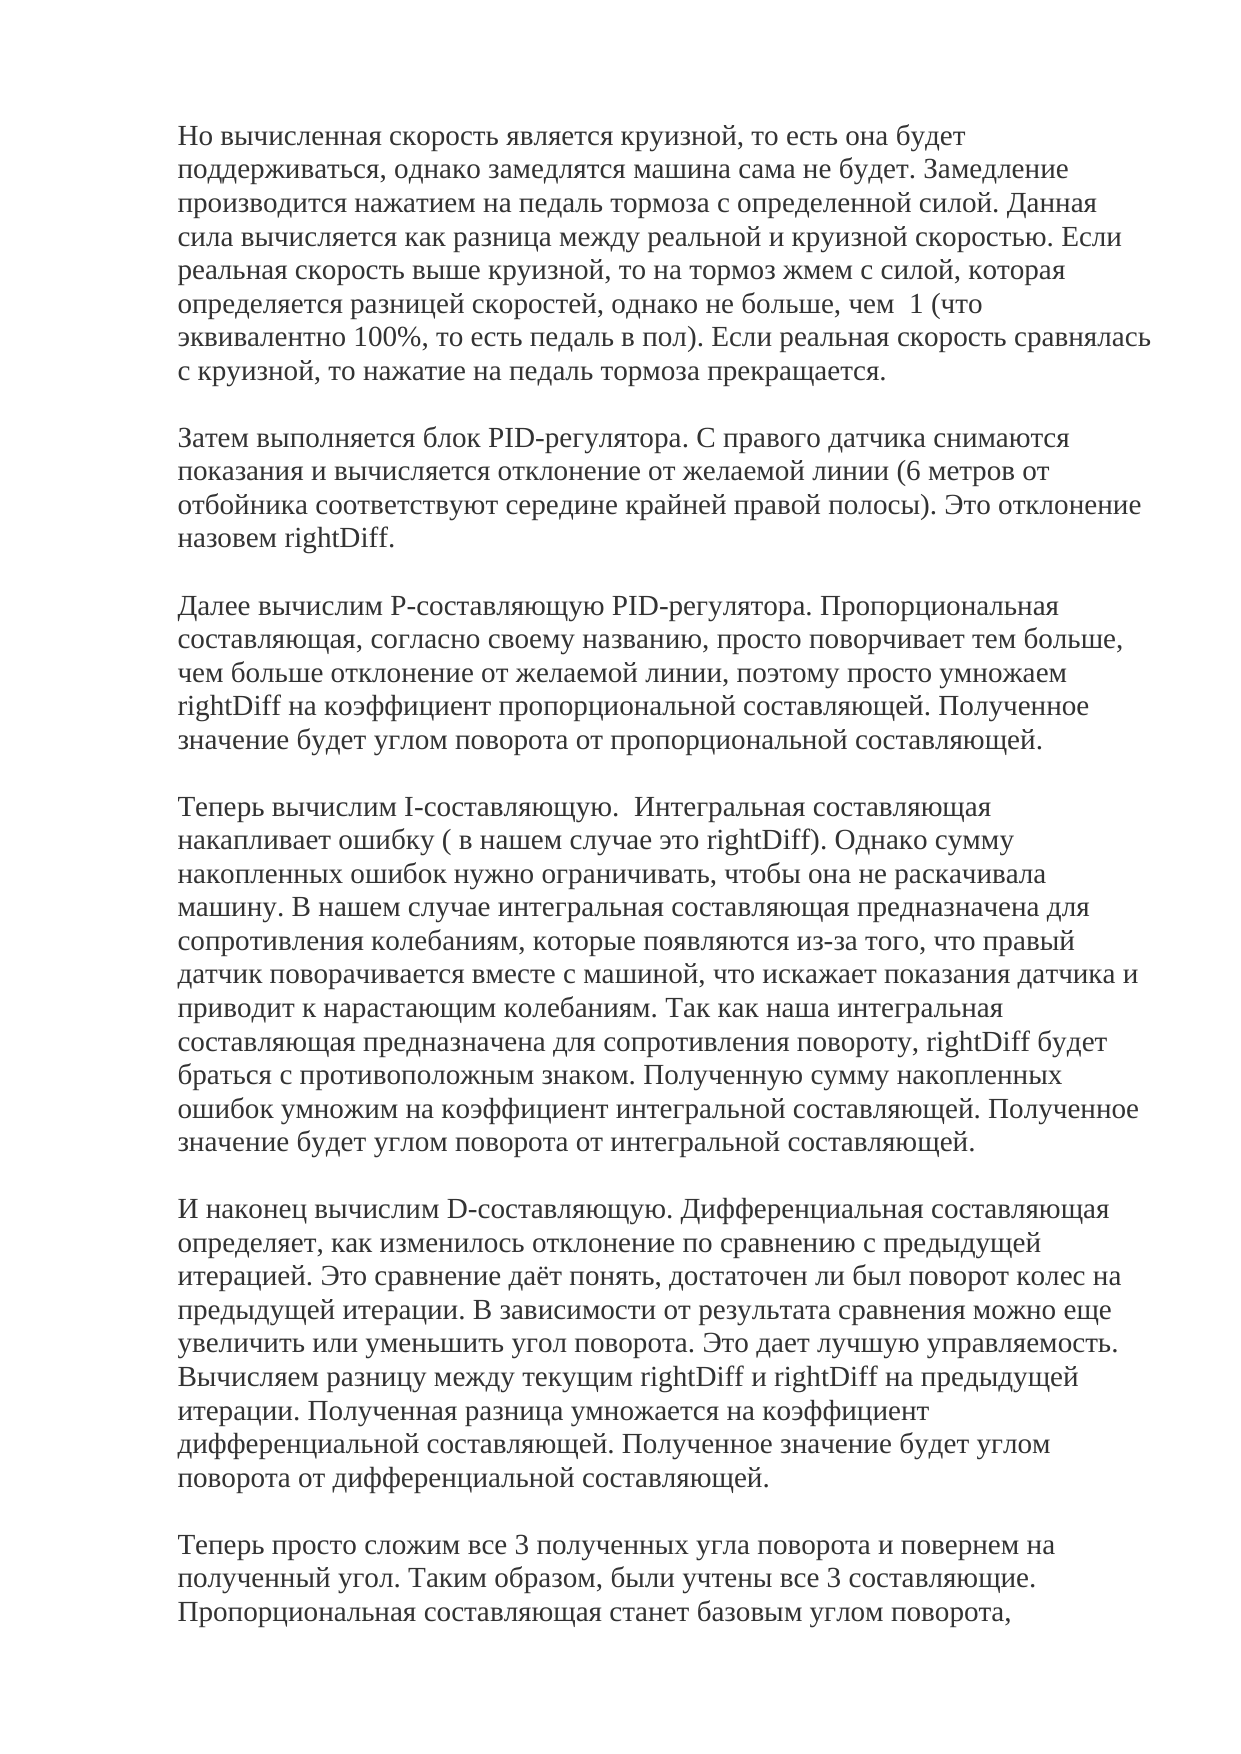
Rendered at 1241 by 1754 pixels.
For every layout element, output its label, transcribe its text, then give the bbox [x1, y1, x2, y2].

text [177, 1527, 1152, 1627]
text Далее вычислим P-составляющую PID-регулятора. Пропорциональная составляющая, согласно своему названию, просто поворчивает тем больше, чем больше отклонение от желаемой линии, поэтому просто умножаем rightDiff на коэффициент пропорциональной составляющей. Полученное значение будет углом поворота от пропорциональной составляющей. [177, 588, 1152, 755]
text Затем выполняется блок PID-регулятора. С правого датчика снимаются показания и вычисляется отклонение от желаемой линии (6 метров от отбойника соответствуют середине крайней правой полосы). Это отклонение назовем rightDiff. [177, 420, 1152, 554]
text Но вычисленная скорость является круизной, то есть она будет поддерживаться, однако замедлятся машина сама не будет. Замедление производится нажатием на педаль тормоза с определенной силой. Данная сила вычисляется как разница между реальной и круизной скоростью. Если реальная скорость выше круизной, то на тормоз жмем с силой, которая определяется разницей скоростей, однако не больше, чем 1 (что эквивалентно 100%, то есть педаль в пол). Если реальная скорость сравнялась с круизной, то нажатие на педаль тормоза прекращается. [177, 118, 1152, 386]
text И наконец вычислим D-составляющую. Дифференциальная составляющая определяет, как изменилось отклонение по сравнению с предыдущей итерацией. Это сравнение даёт понять, достаточен ли был поворот колес на предыдущей итерации. В зависимости от результата сравнения можно еще увеличить или уменьшить угол поворота. Это дает лучшую управляемость. Вычисляем разницу между текущим rightDiff и rightDiff на предыдущей итерации. Полученная разница умножается на коэффициент дифференциальной составляющей. Полученное значение будет углом поворота от дифференциальной составляющей. [177, 1191, 1152, 1493]
text Теперь вычислим I-составляющую. Интегральная составляющая накапливает ошибку ( в нашем случае это rightDiff). Однако сумму накопленных ошибок нужно ограничивать, чтобы она не раскачивала машину. В нашем случае интегральная составляющая предназначена для сопротивления колебаниям, которые появляются из-за того, что правый датчик поворачивается вместе с машиной, что искажает показания датчика и приводит к нарастающим колебаниям. Так как наша интегральная составляющая предназначена для сопротивления повороту, rightDiff будет браться с противоположным знаком. Полученную сумму накопленных ошибок умножим на коэффициент интегральной составляющей. Полученное значение будет углом поворота от интегральной составляющей. [177, 789, 1152, 1158]
